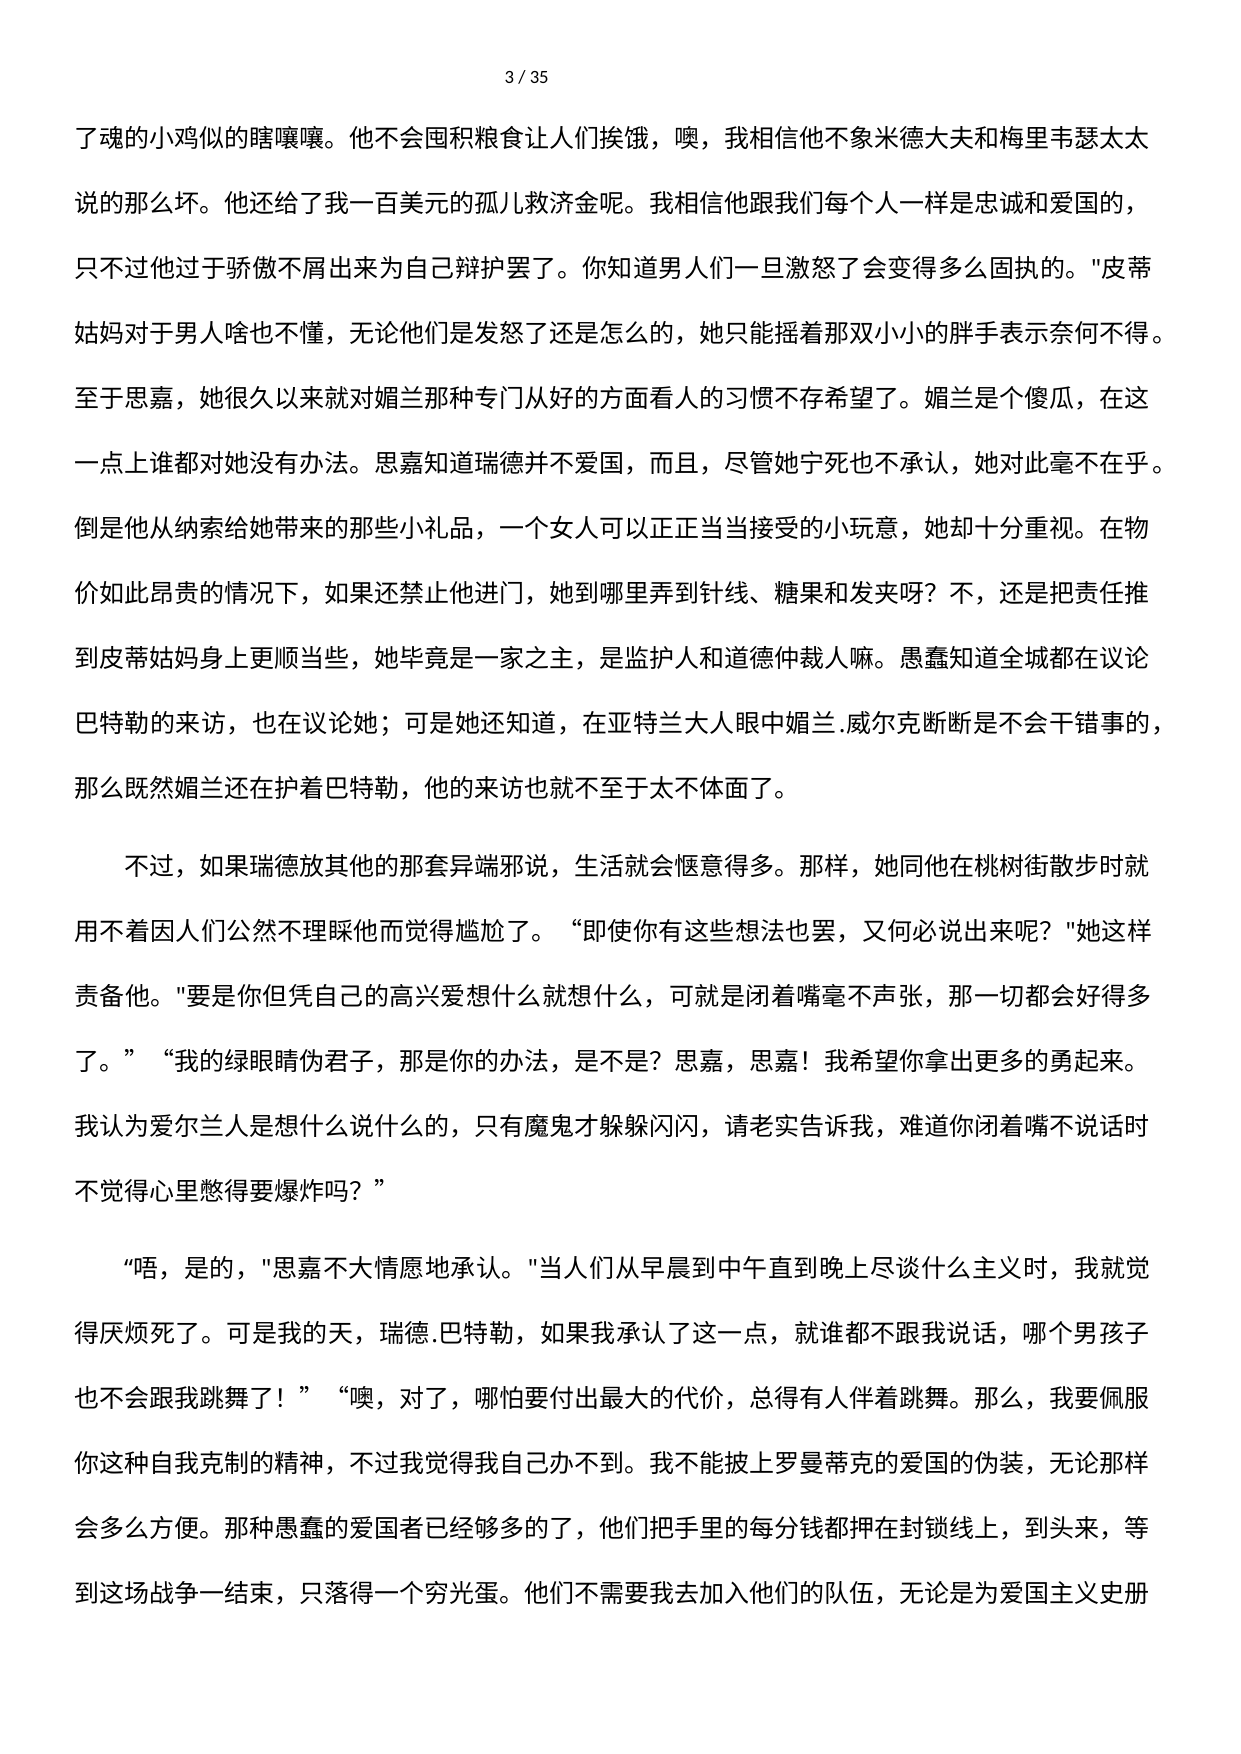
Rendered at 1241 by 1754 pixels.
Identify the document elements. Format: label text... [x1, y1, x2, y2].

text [74, 1234, 1152, 1624]
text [74, 104, 1152, 819]
text 不过，如果瑞德放其他的那套异端邪说，生活就会惬意得多。那样，她同他在桃树街散步时就用不着因人们公然不理睬他而觉得尴尬了。“即使你有这些想法也罢，又何必说出来呢？"她这样责备他。"要是你但凭自己的高兴爱想什么就想什么，可就是闭着嘴毫不声张，那一切都会好得多了。”“我的绿眼睛伪君子，那是你的办法，是不是？思嘉，思嘉！我希望你拿出更多的勇起来。我认为爱尔兰人是想什么说什么的，只有魔鬼才躲躲闪闪，请老实告诉我，难道你闭着嘴不说话时不觉得心里憋得要爆炸吗？” [74, 832, 1152, 1222]
